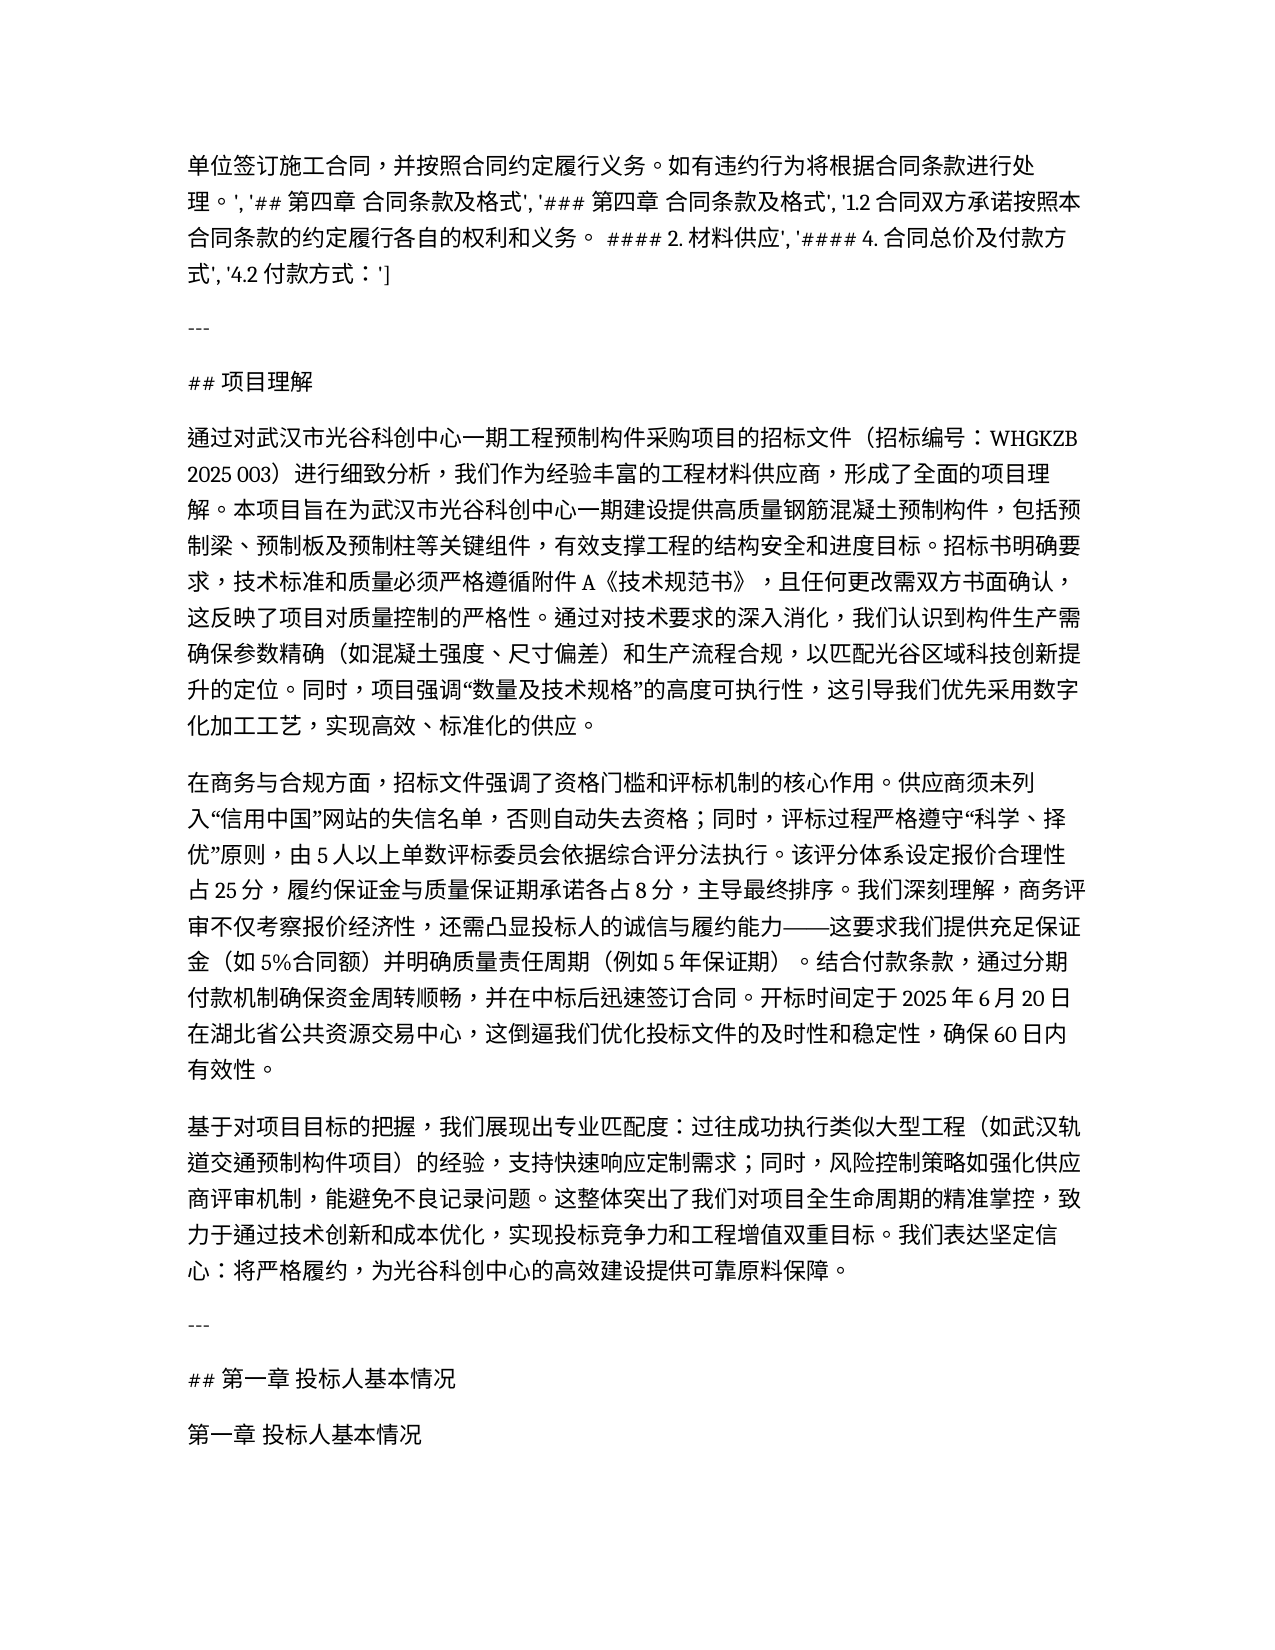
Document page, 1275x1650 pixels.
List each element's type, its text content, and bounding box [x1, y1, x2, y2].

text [187, 150, 1087, 289]
text 第一章 投标人基本情况 [187, 1419, 1087, 1451]
text 通过对武汉市光谷科创中心一期工程预制构件采购项目的招标文件（招标编号：WHGKZB 2025 003）进行细致分析，我们作为经验丰富的工程材料供应商，形成了全面的项目理解。本项目旨在为武汉市光谷科创中心一期建设提供高质量钢筋混凝土预制构件，包括预制梁、预制板及预制柱等关键组件，有效支撑工程的结构安全和进度目标。招标书明确要求，技术标准和质量必须严格遵循附件A《技术规范书》，且任何更改需双方书面确认，这反映了项目对质量控制的严格性。通过对技术要求的深入消化，我们认识到构件生产需确保参数精确（如混凝土强度、尺寸偏差）和生产流程合规，以匹配光谷区域科技创新提升的定位。同时，项目强调“数量及技术规格”的高度可执行性，这引导我们优先采用数字化加工工艺，实现高效、标准化的供应。 [187, 422, 1087, 741]
text 基于对项目目标的把握，我们展现出专业匹配度：过往成功执行类似大型工程（如武汉轨道交通预制构件项目）的经验，支持快速响应定制需求；同时，风险控制策略如强化供应商评审机制，能避免不良记录问题。这整体突出了我们对项目全生命周期的精准掌控，致力于通过技术创新和成本优化，实现投标竞争力和工程增值双重目标。我们表达坚定信心：将严格履约，为光谷科创中心的高效建设提供可靠原料保障。 [187, 1111, 1087, 1286]
text 在商务与合规方面，招标文件强调了资格门槛和评标机制的核心作用。供应商须未列入“信用中国”网站的失信名单，否则自动失去资格；同时，评标过程严格遵守“科学、择优”原则，由5人以上单数评标委员会依据综合评分法执行。该评分体系设定报价合理性占25分，履约保证金与质量保证期承诺各占8分，主导最终排序。我们深刻理解，商务评审不仅考察报价经济性，还需凸显投标人的诚信与履约能力——这要求我们提供充足保证金（如5%合同额）并明确质量责任周期（例如5年保证期）。结合付款条款，通过分期付款机制确保资金周转顺畅，并在中标后迅速签订合同。开标时间定于2025年6月20日在湖北省公共资源交易中心，这倒逼我们优化投标文件的及时性和稳定性，确保60日内有效性。 [187, 767, 1087, 1085]
text ## 项目理解 [187, 366, 1087, 397]
text ## 第一章 投标人基本情况 [187, 1362, 1087, 1394]
text --- [187, 1311, 1087, 1338]
text --- [187, 314, 1087, 341]
